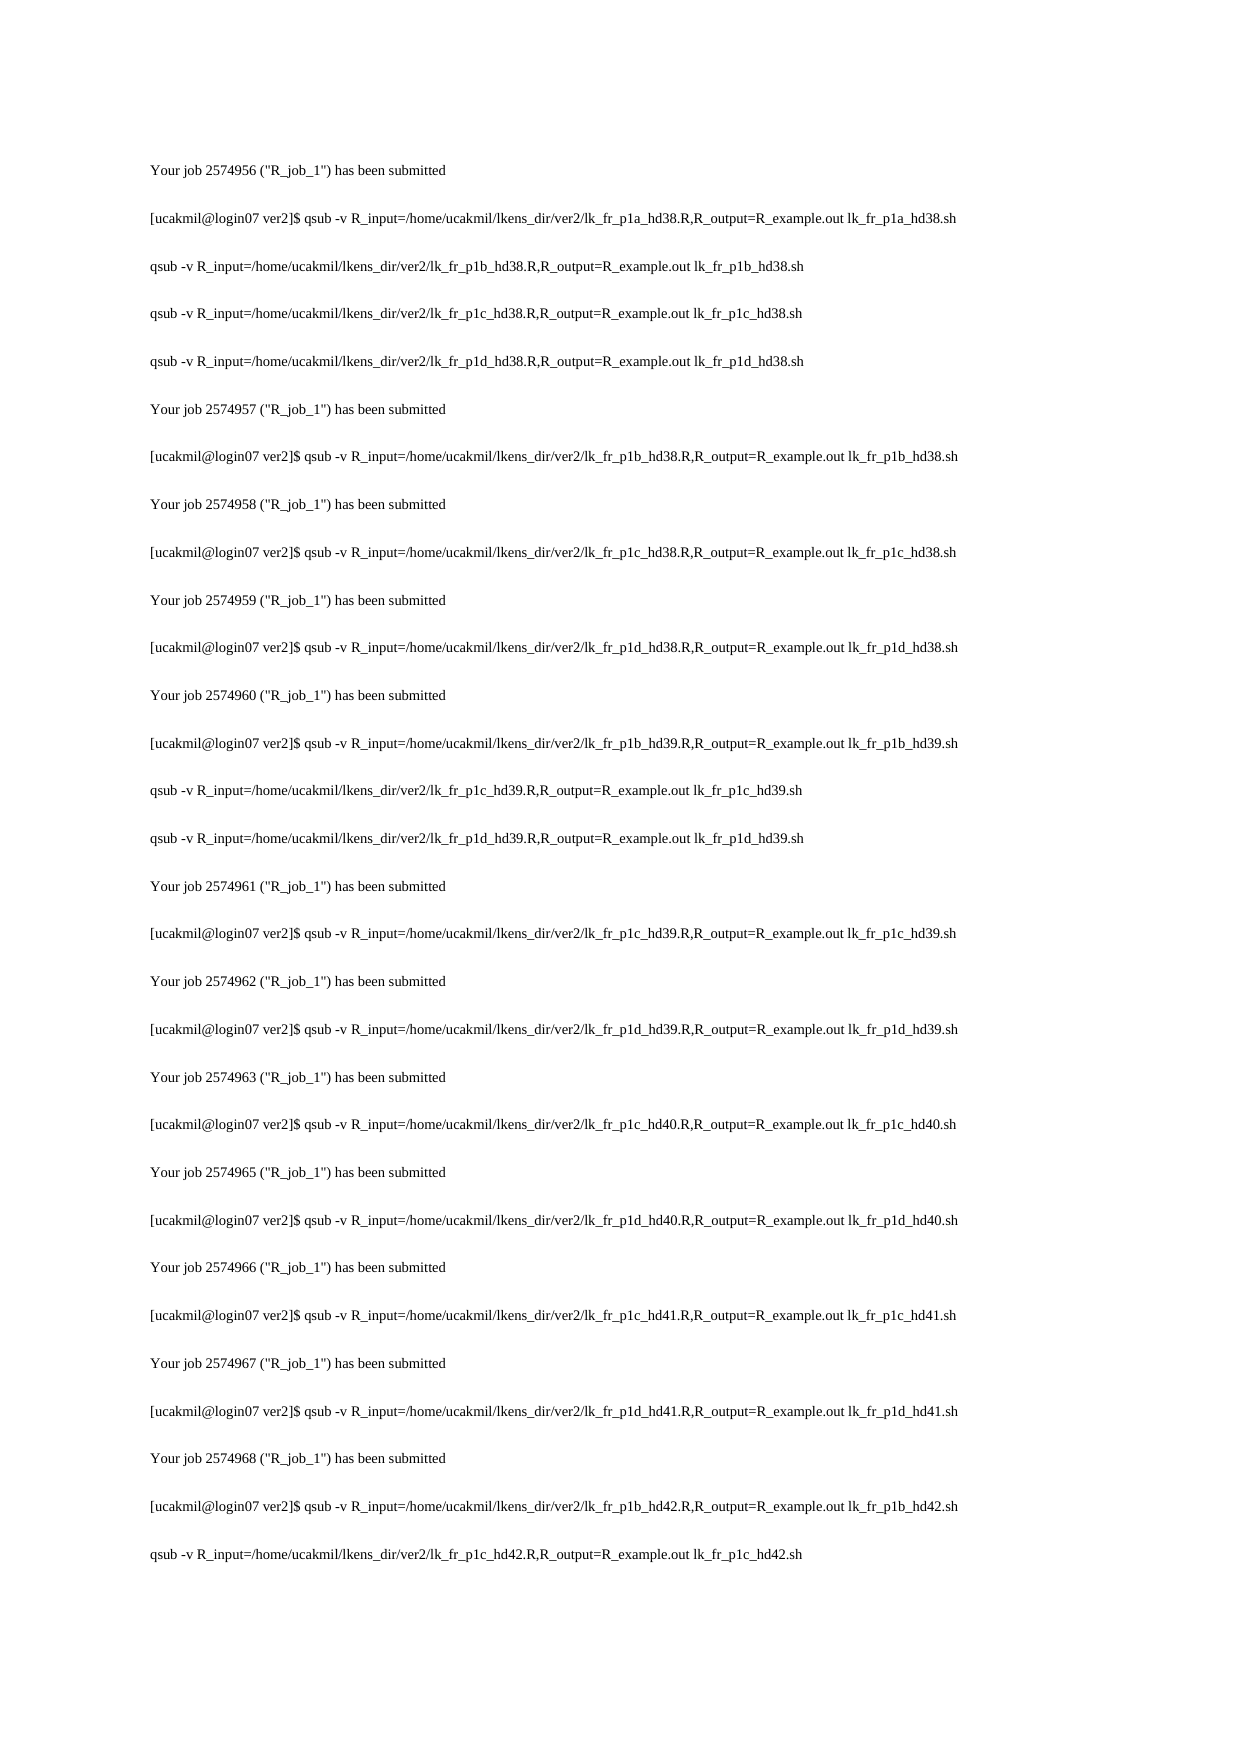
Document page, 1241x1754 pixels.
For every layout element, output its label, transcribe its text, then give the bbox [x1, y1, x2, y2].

text qsub -v R_input=/home/ucakmil/lkens_dir/ver2/lk_fr_p1b_hd38.R,R_output=R_example.out lk_fr_p1b_hd38.sh [150, 245, 1090, 274]
text Your job 2574966 ("R_job_1") has been submitted [150, 1247, 1090, 1276]
text Your job 2574962 ("R_job_1") has been submitted [150, 961, 1090, 990]
text [ucakmil@login07 ver2]$ qsub -v R_input=/home/ucakmil/lkens_dir/ver2/lk_fr_p1d_hd40.R,R_output=R_example.out lk_fr_p1d_hd40.sh [150, 1199, 1090, 1228]
text Your job 2574968 ("R_job_1") has been submitted [150, 1438, 1090, 1467]
text [ucakmil@login07 ver2]$ qsub -v R_input=/home/ucakmil/lkens_dir/ver2/lk_fr_p1a_hd38.R,R_output=R_example.out lk_fr_p1a_hd38.sh [150, 198, 1090, 226]
text [ucakmil@login07 ver2]$ qsub -v R_input=/home/ucakmil/lkens_dir/ver2/lk_fr_p1c_hd39.R,R_output=R_example.out lk_fr_p1c_hd39.sh [150, 913, 1090, 942]
text [ucakmil@login07 ver2]$ qsub -v R_input=/home/ucakmil/lkens_dir/ver2/lk_fr_p1d_hd41.R,R_output=R_example.out lk_fr_p1d_hd41.sh [150, 1390, 1090, 1419]
text qsub -v R_input=/home/ucakmil/lkens_dir/ver2/lk_fr_p1d_hd39.R,R_output=R_example.out lk_fr_p1d_hd39.sh [150, 818, 1090, 847]
text [ucakmil@login07 ver2]$ qsub -v R_input=/home/ucakmil/lkens_dir/ver2/lk_fr_p1b_hd42.R,R_output=R_example.out lk_fr_p1b_hd42.sh [150, 1486, 1090, 1514]
text Your job 2574958 ("R_job_1") has been submitted [150, 484, 1090, 513]
text [ucakmil@login07 ver2]$ qsub -v R_input=/home/ucakmil/lkens_dir/ver2/lk_fr_p1b_hd39.R,R_output=R_example.out lk_fr_p1b_hd39.sh [150, 722, 1090, 751]
text [ucakmil@login07 ver2]$ qsub -v R_input=/home/ucakmil/lkens_dir/ver2/lk_fr_p1c_hd41.R,R_output=R_example.out lk_fr_p1c_hd41.sh [150, 1295, 1090, 1324]
text qsub -v R_input=/home/ucakmil/lkens_dir/ver2/lk_fr_p1d_hd38.R,R_output=R_example.out lk_fr_p1d_hd38.sh [150, 341, 1090, 369]
text qsub -v R_input=/home/ucakmil/lkens_dir/ver2/lk_fr_p1c_hd39.R,R_output=R_example.out lk_fr_p1c_hd39.sh [150, 770, 1090, 799]
text Your job 2574961 ("R_job_1") has been submitted [150, 866, 1090, 894]
text [ucakmil@login07 ver2]$ qsub -v R_input=/home/ucakmil/lkens_dir/ver2/lk_fr_p1b_hd38.R,R_output=R_example.out lk_fr_p1b_hd38.sh [150, 436, 1090, 465]
text Your job 2574956 ("R_job_1") has been submitted [150, 150, 1090, 179]
text Your job 2574965 ("R_job_1") has been submitted [150, 1152, 1090, 1181]
text [ucakmil@login07 ver2]$ qsub -v R_input=/home/ucakmil/lkens_dir/ver2/lk_fr_p1c_hd38.R,R_output=R_example.out lk_fr_p1c_hd38.sh [150, 532, 1090, 560]
text Your job 2574957 ("R_job_1") has been submitted [150, 388, 1090, 417]
text [ucakmil@login07 ver2]$ qsub -v R_input=/home/ucakmil/lkens_dir/ver2/lk_fr_p1d_hd38.R,R_output=R_example.out lk_fr_p1d_hd38.sh [150, 627, 1090, 656]
text qsub -v R_input=/home/ucakmil/lkens_dir/ver2/lk_fr_p1c_hd38.R,R_output=R_example.out lk_fr_p1c_hd38.sh [150, 293, 1090, 322]
text qsub -v R_input=/home/ucakmil/lkens_dir/ver2/lk_fr_p1c_hd42.R,R_output=R_example.out lk_fr_p1c_hd42.sh [150, 1533, 1090, 1562]
text [ucakmil@login07 ver2]$ qsub -v R_input=/home/ucakmil/lkens_dir/ver2/lk_fr_p1c_hd40.R,R_output=R_example.out lk_fr_p1c_hd40.sh [150, 1104, 1090, 1133]
text Your job 2574959 ("R_job_1") has been submitted [150, 579, 1090, 608]
text [ucakmil@login07 ver2]$ qsub -v R_input=/home/ucakmil/lkens_dir/ver2/lk_fr_p1d_hd39.R,R_output=R_example.out lk_fr_p1d_hd39.sh [150, 1009, 1090, 1037]
text Your job 2574960 ("R_job_1") has been submitted [150, 675, 1090, 703]
text Your job 2574967 ("R_job_1") has been submitted [150, 1343, 1090, 1371]
text Your job 2574963 ("R_job_1") has been submitted [150, 1056, 1090, 1085]
